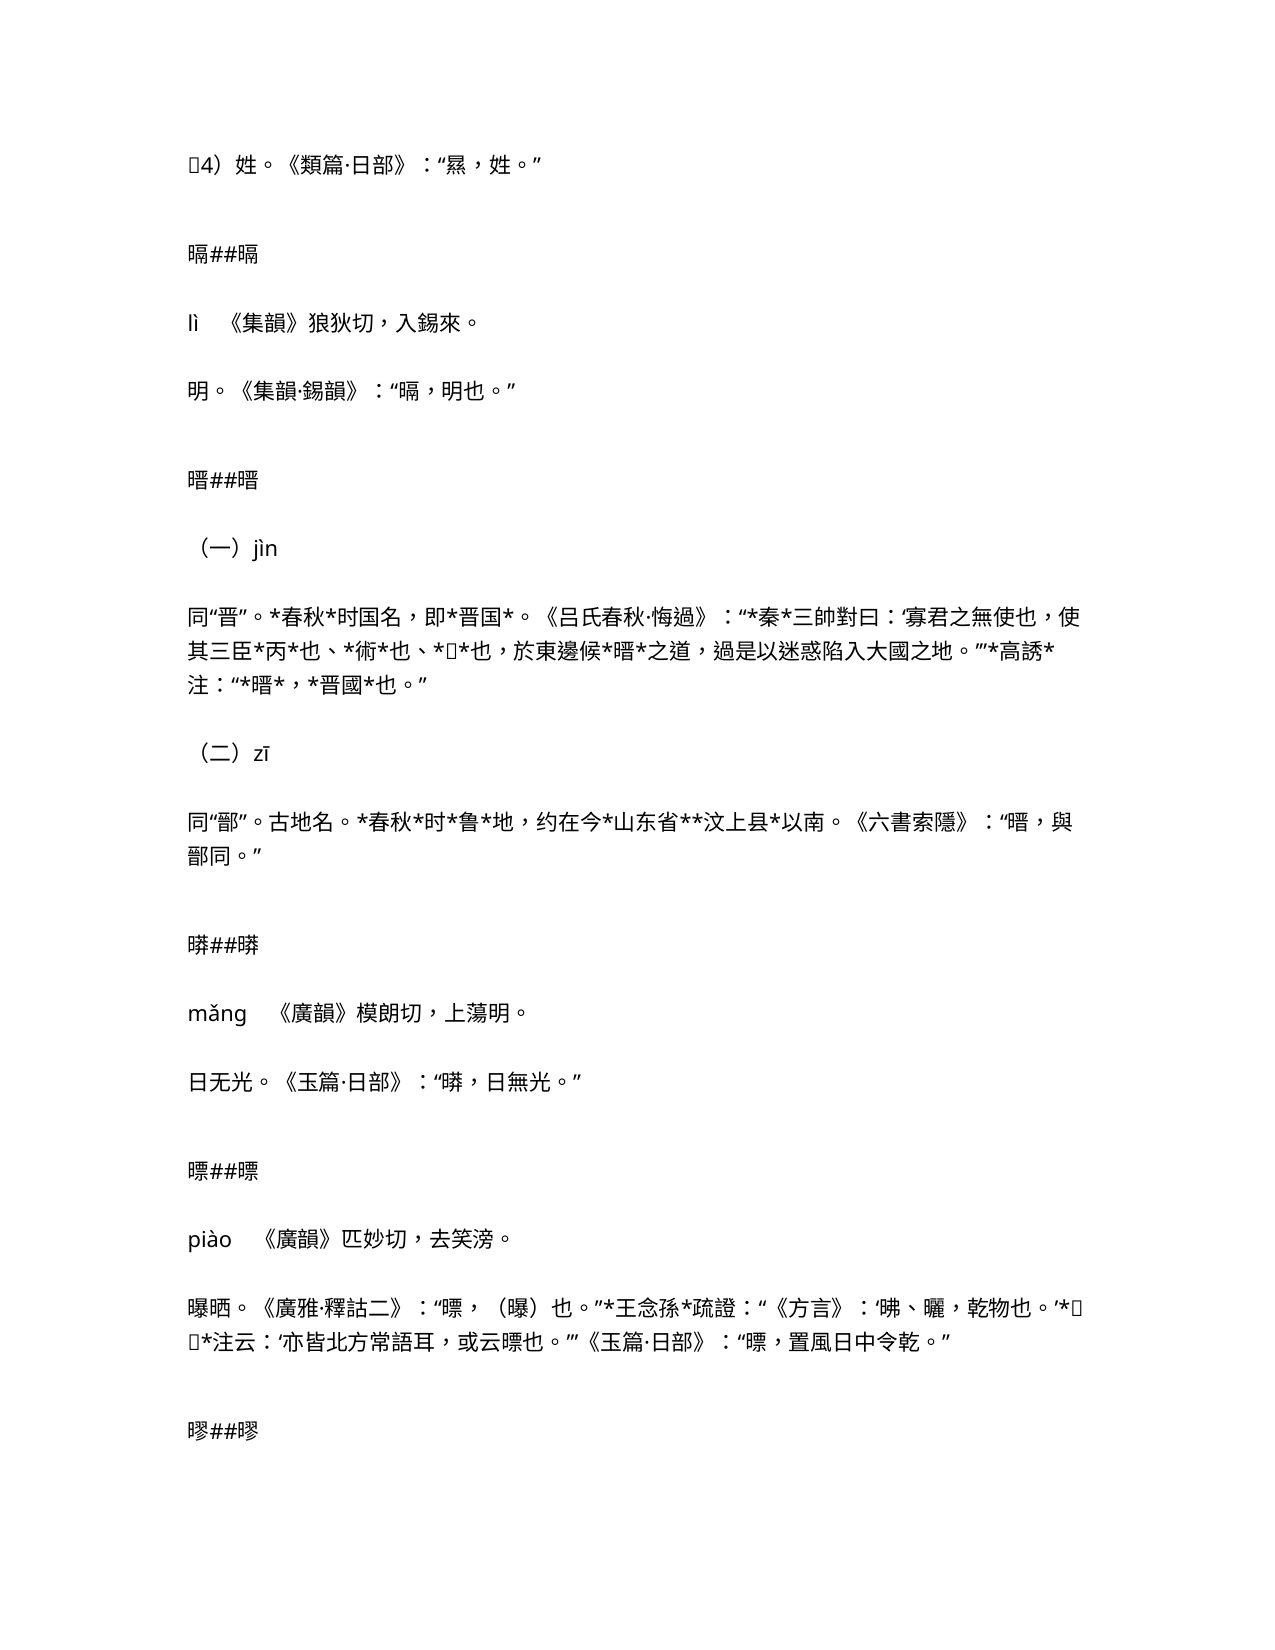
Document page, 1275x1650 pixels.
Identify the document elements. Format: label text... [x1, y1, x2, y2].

text 㬒##㬒 mǎng 《廣韻》模朗切，上蕩明。 日无光。《玉篇·日部》：“㬒，日無光。” [187, 930, 1087, 1131]
text 㬐##㬐 （一）jìn 同“晋”。*春秋*时国名，即*晋国*。《吕氏春秋·悔過》：“*秦*三帥對曰：‘寡君之無使也，使其三臣*丙*也、*術*也、*視*也，於東邊候*㬐*之道，過是以迷惑陷入大國之地。’”*高誘*注：“*㬐*，*晋國*也。” （二）zī 同“鄑”。古地名。*春秋*时*鲁*地，约在今*山东省**汶上县*以南。《六書索隱》：“㬐，與鄑同。” [187, 465, 1087, 905]
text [187, 1416, 1087, 1480]
text 㬓##㬓 piào 《廣韻》匹妙切，去笑滂。 曝晒。《廣雅·釋詁二》：“㬓，𣌑（曝）也。”*王念孫*疏證：“《方言》：‘昲、曬，乾物也。’*郭璞*注云：‘亦皆北方常語耳，或云㬓也。’”《玉篇·日部》：“㬓，置風日中令乾。” [187, 1156, 1087, 1391]
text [187, 150, 1087, 214]
text 㬏##㬏 lì 《集韻》狼狄切，入錫來。 明。《集韻·錫韻》：“㬏，明也。” [187, 239, 1087, 440]
